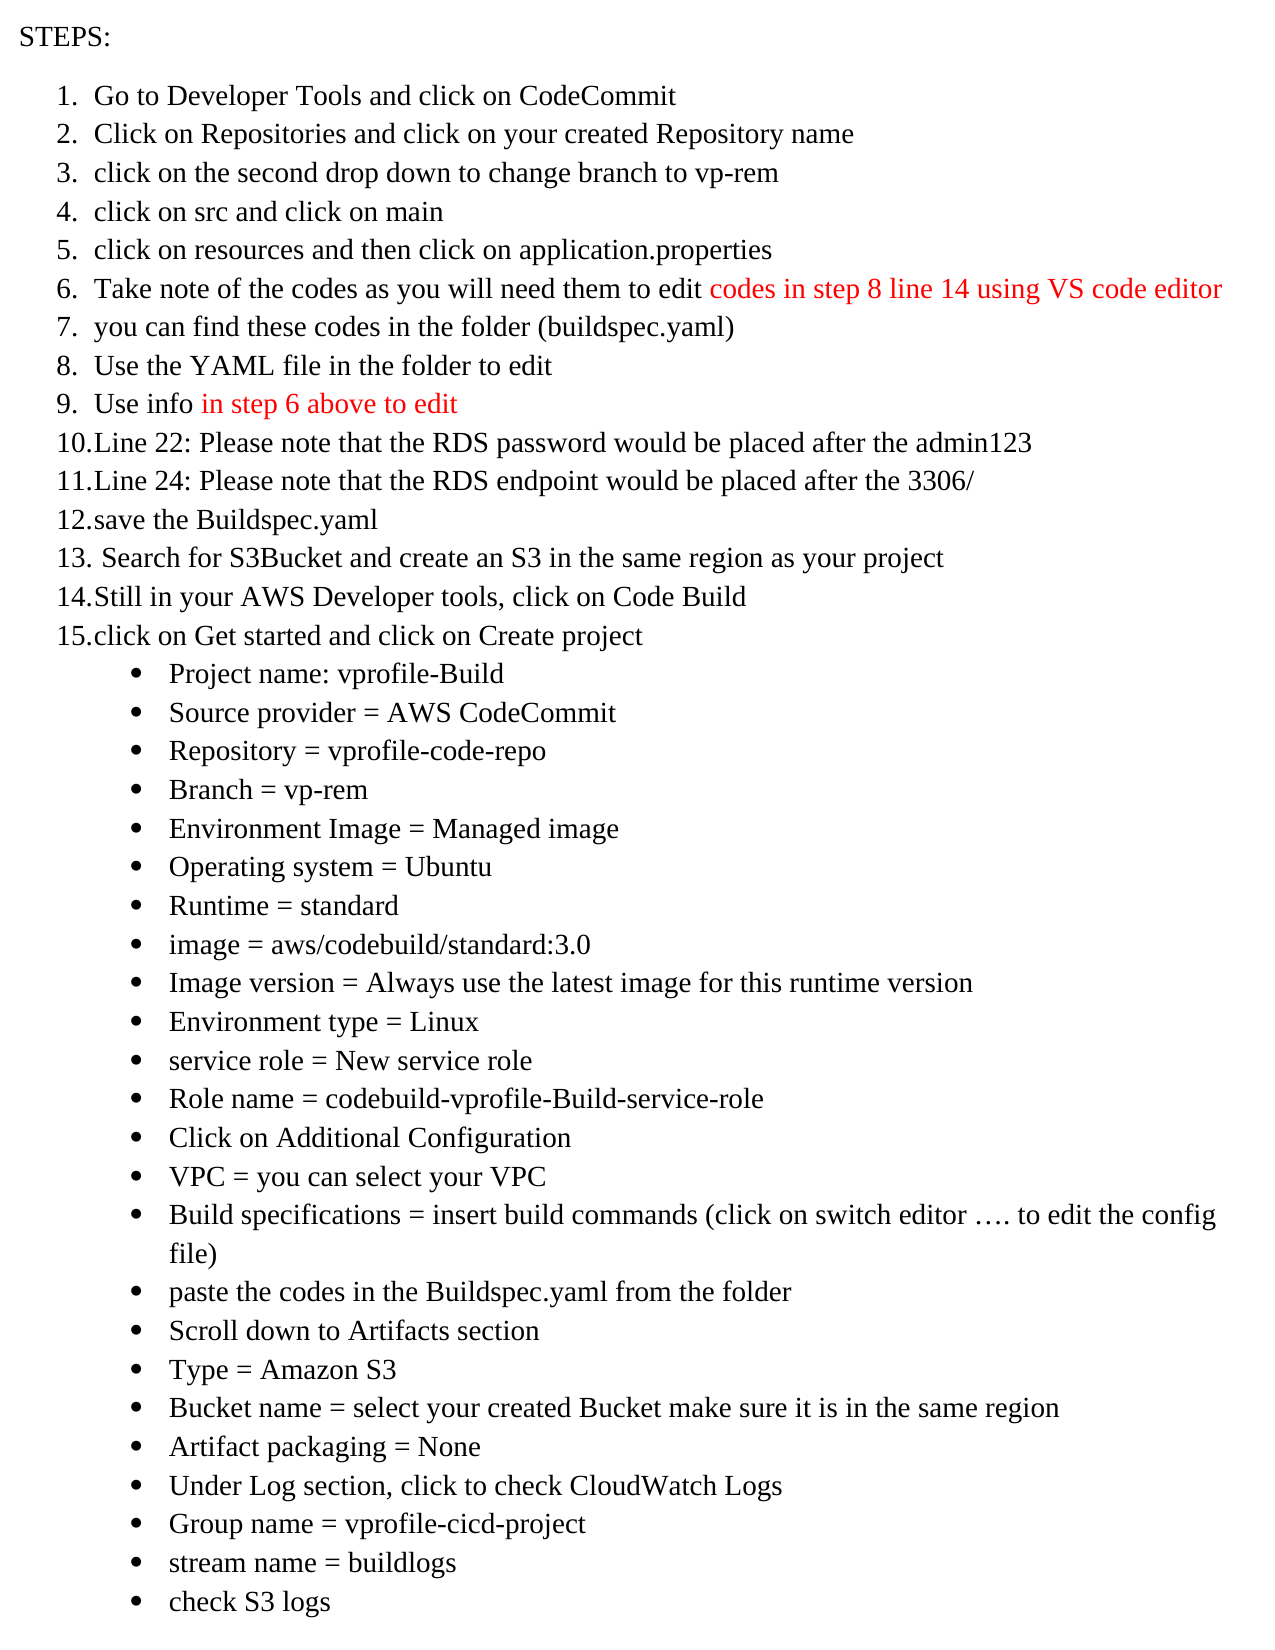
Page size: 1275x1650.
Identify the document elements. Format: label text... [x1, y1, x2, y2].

list Repository = vprofile-code-repo [131, 733, 1228, 767]
text STEPS: [19, 19, 1228, 52]
list Operating system = Ubuntu [131, 849, 1228, 883]
list Bucket name = select your created Bucket make sure it is in the same region [131, 1390, 1228, 1424]
list Group name = vprofile-cicd-project [131, 1506, 1228, 1540]
list Branch = vp-rem [131, 772, 1228, 806]
list Environment type = Linux [131, 1004, 1228, 1038]
list click on resources and then click on application.properties [56, 232, 1228, 266]
list Role name = codebuild-vprofile-Build-service-role [131, 1081, 1228, 1115]
list paste the codes in the Buildspec.yaml from the folder [131, 1274, 1228, 1308]
list Runtime = standard [131, 888, 1228, 922]
list Line 22: Please note that the RDS password would be placed after the admin123 [56, 425, 1228, 458]
list click on the second drop down to change branch to vp-rem [56, 155, 1228, 189]
list Use info in step 6 above to edit [56, 386, 1228, 420]
list check S3 logs [131, 1584, 1228, 1617]
list Use the YAML file in the folder to edit [56, 348, 1228, 381]
list Scroll down to Artifacts section [131, 1313, 1228, 1347]
list Source provider = AWS CodeCommit [131, 695, 1228, 728]
list Under Log section, click to check CloudWatch Logs [131, 1468, 1228, 1501]
list VPC = you can select your VPC [131, 1159, 1228, 1192]
list Still in your AWS Developer tools, click on Code Build [56, 579, 1228, 613]
list Environment Image = Managed image [131, 811, 1228, 844]
list save the Buildspec.yaml [56, 502, 1228, 536]
list Type = Amazon S3 [131, 1352, 1228, 1385]
list Project name: vprofile-Build [131, 656, 1228, 690]
list Search for S3Bucket and create an S3 in the same region as your project [56, 541, 1228, 574]
list Click on Repositories and click on your created Repository name [56, 117, 1228, 150]
list Take note of the codes as you will need them to edit codes in step 8 line 14 using VS code editor [56, 271, 1228, 304]
list image = aws/codebuild/standard:3.0 [131, 927, 1228, 960]
list Artifact packaging = None [131, 1429, 1228, 1463]
list Line 24: Please note that the RDS endpoint would be placed after the 3306/ [56, 463, 1228, 497]
list click on src and click on main [56, 194, 1228, 227]
list Click on Additional Configuration [131, 1120, 1228, 1154]
list you can find these codes in the folder (buildspec.yaml) [56, 309, 1228, 343]
list click on Get started and click on Create project [56, 618, 1228, 651]
list service role = New service role [131, 1043, 1228, 1076]
list Go to Developer Tools and click on CodeCommit [56, 78, 1228, 112]
list Image version = Always use the latest image for this runtime version [131, 965, 1228, 999]
list stream name = buildlogs [131, 1545, 1228, 1579]
list Build specifications = insert build commands (click on switch editor …. to edit the config file) [131, 1197, 1228, 1269]
